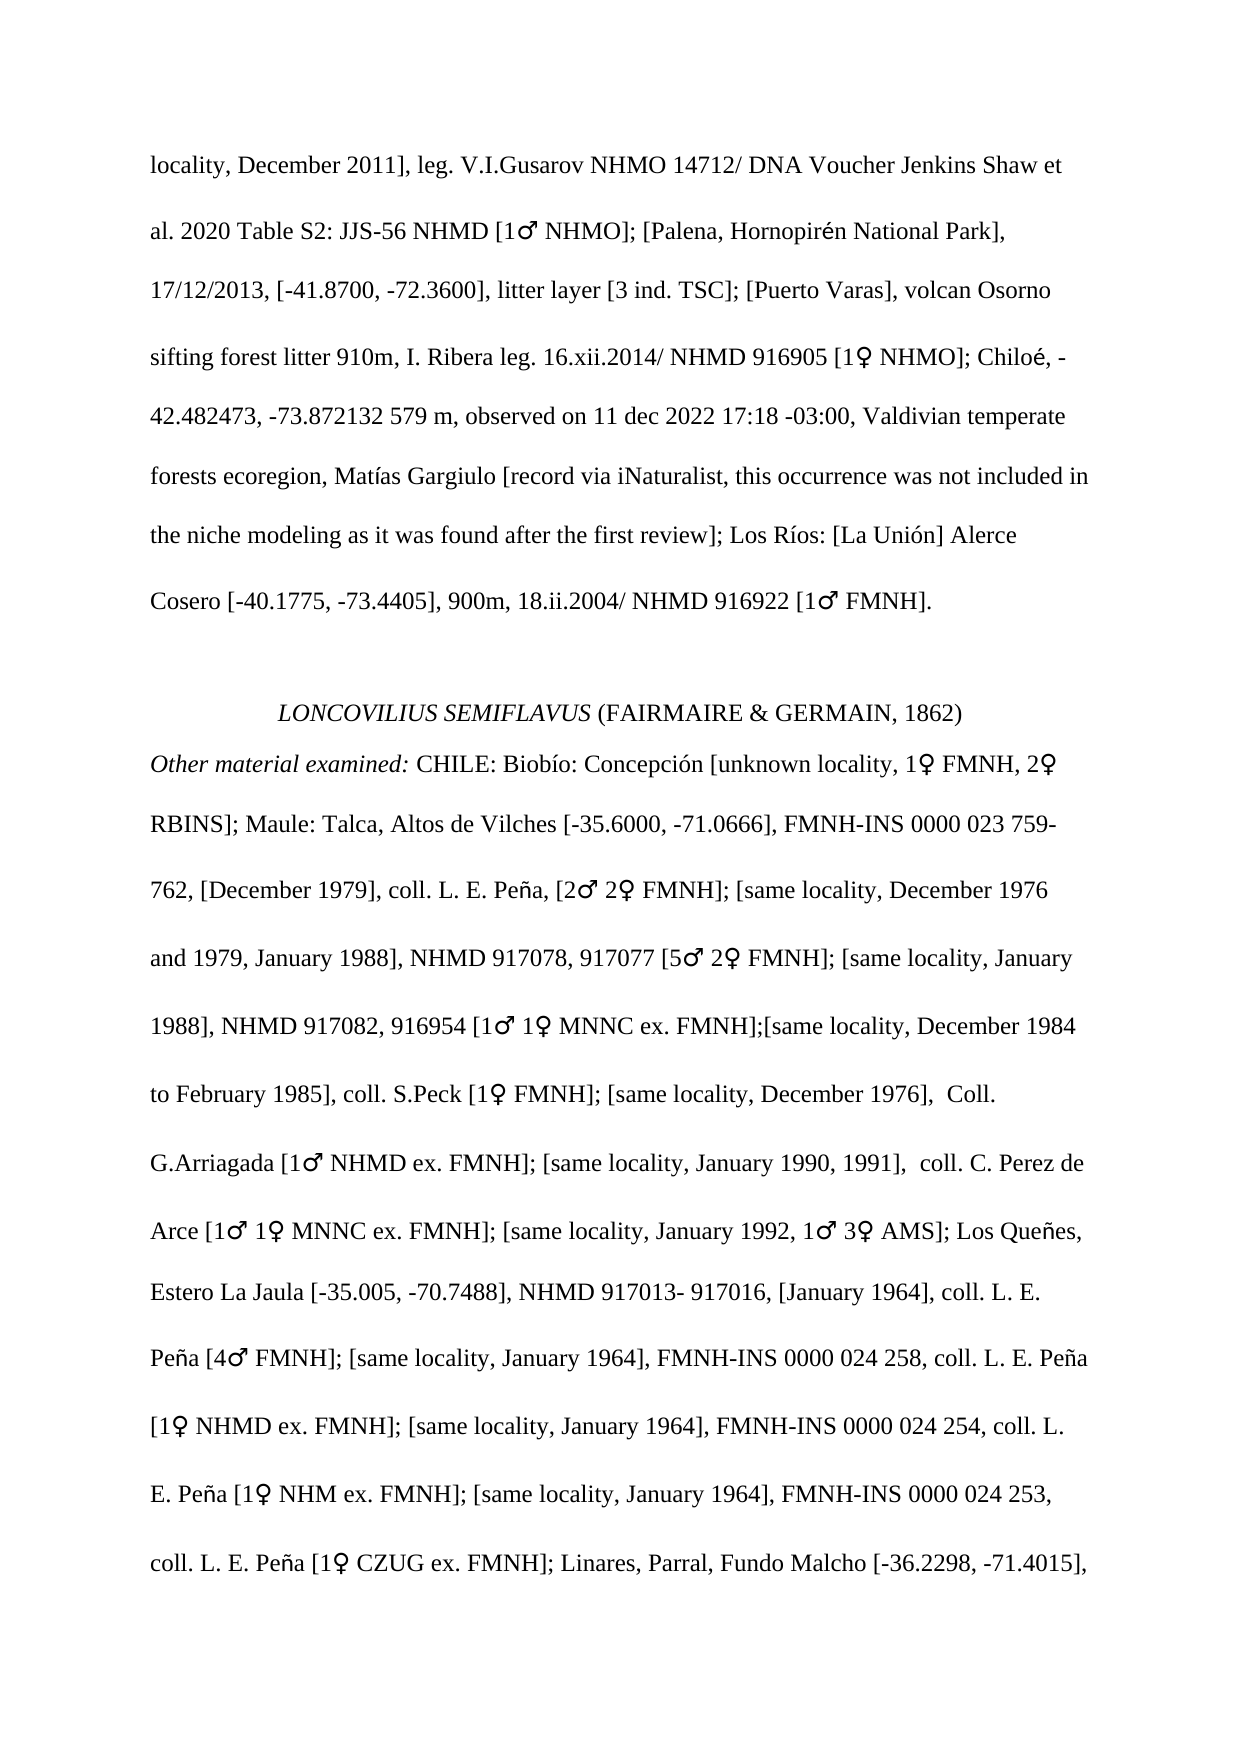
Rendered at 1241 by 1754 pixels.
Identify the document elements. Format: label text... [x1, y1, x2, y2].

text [150, 150, 1090, 617]
text LONCOVILIUS SEMIFLAVUS (FAIRMAIRE & GERMAIN, 1862) [150, 698, 1090, 727]
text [150, 746, 1090, 1578]
